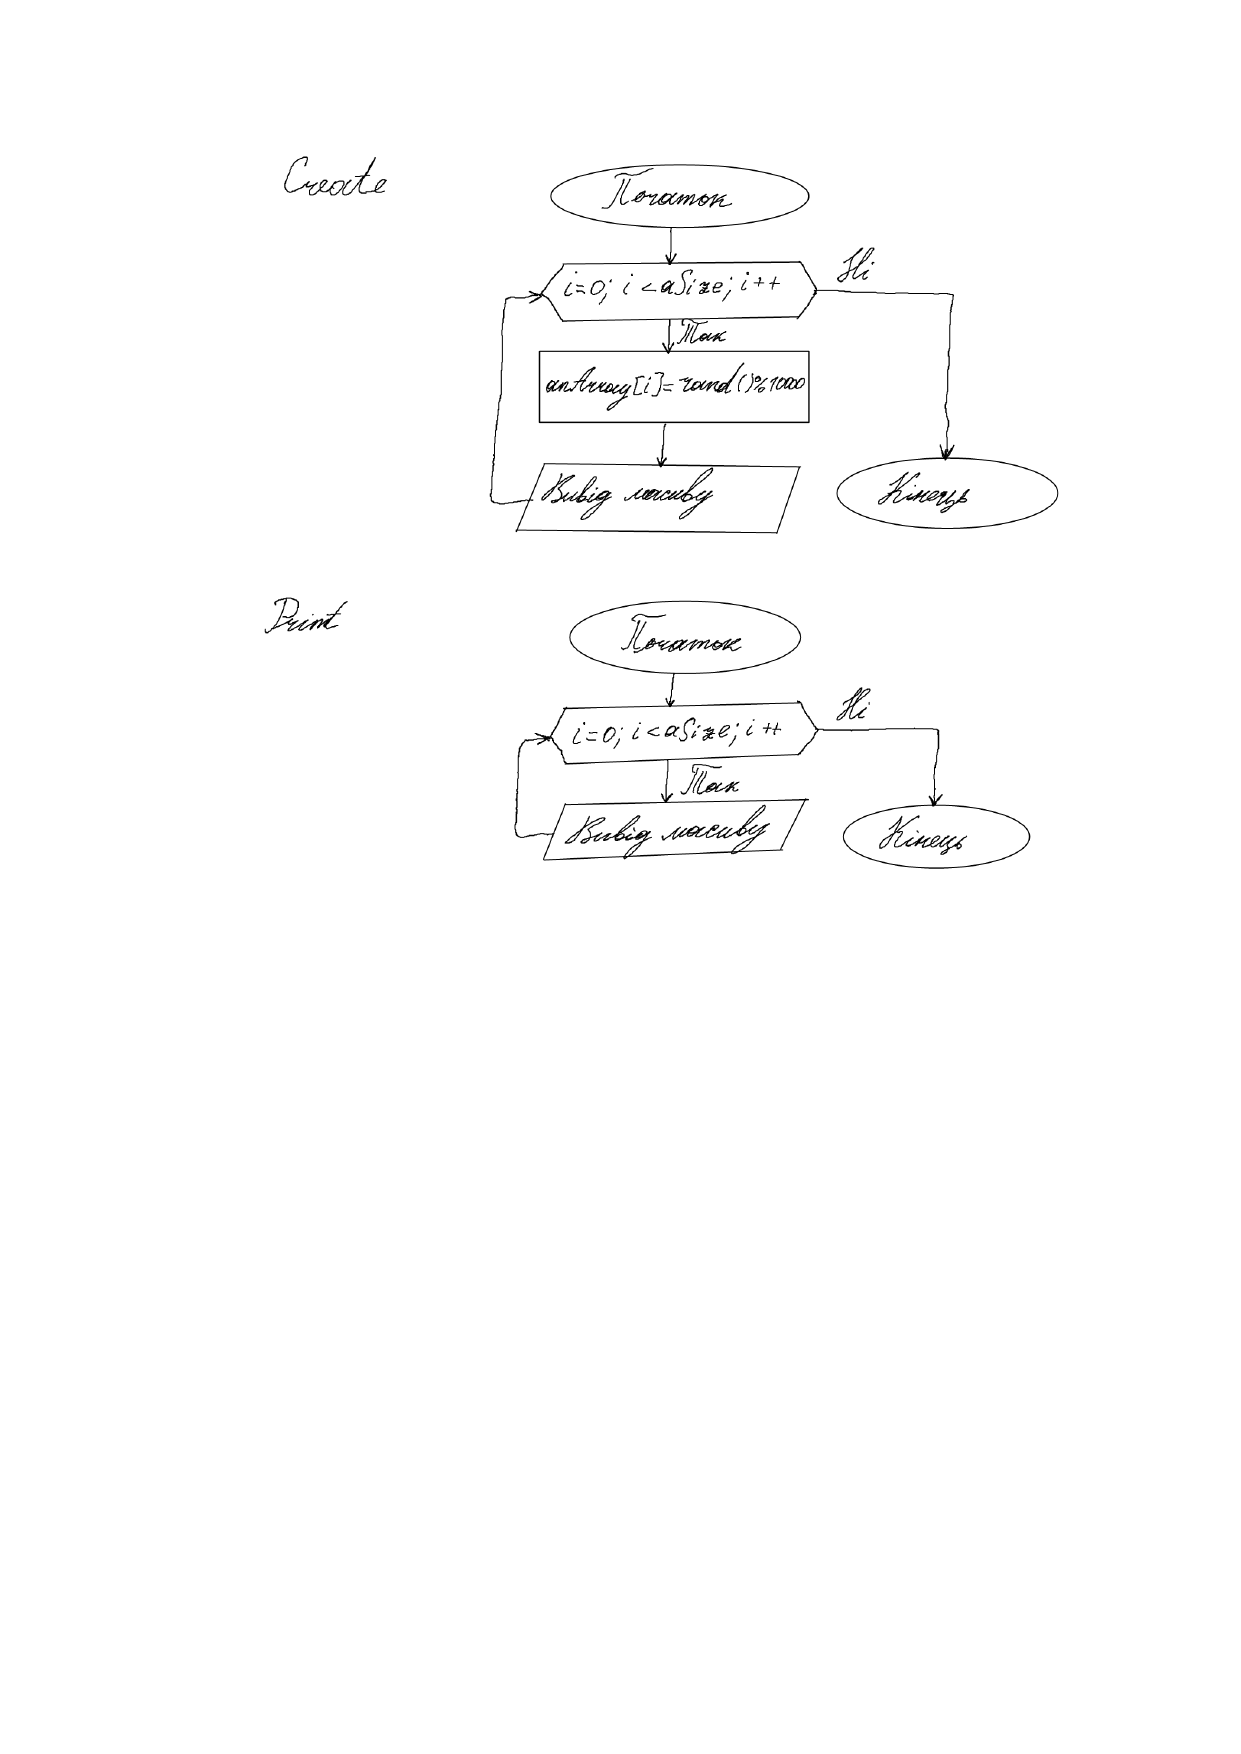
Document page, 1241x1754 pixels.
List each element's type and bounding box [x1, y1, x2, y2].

picture [162, 118, 1137, 1416]
